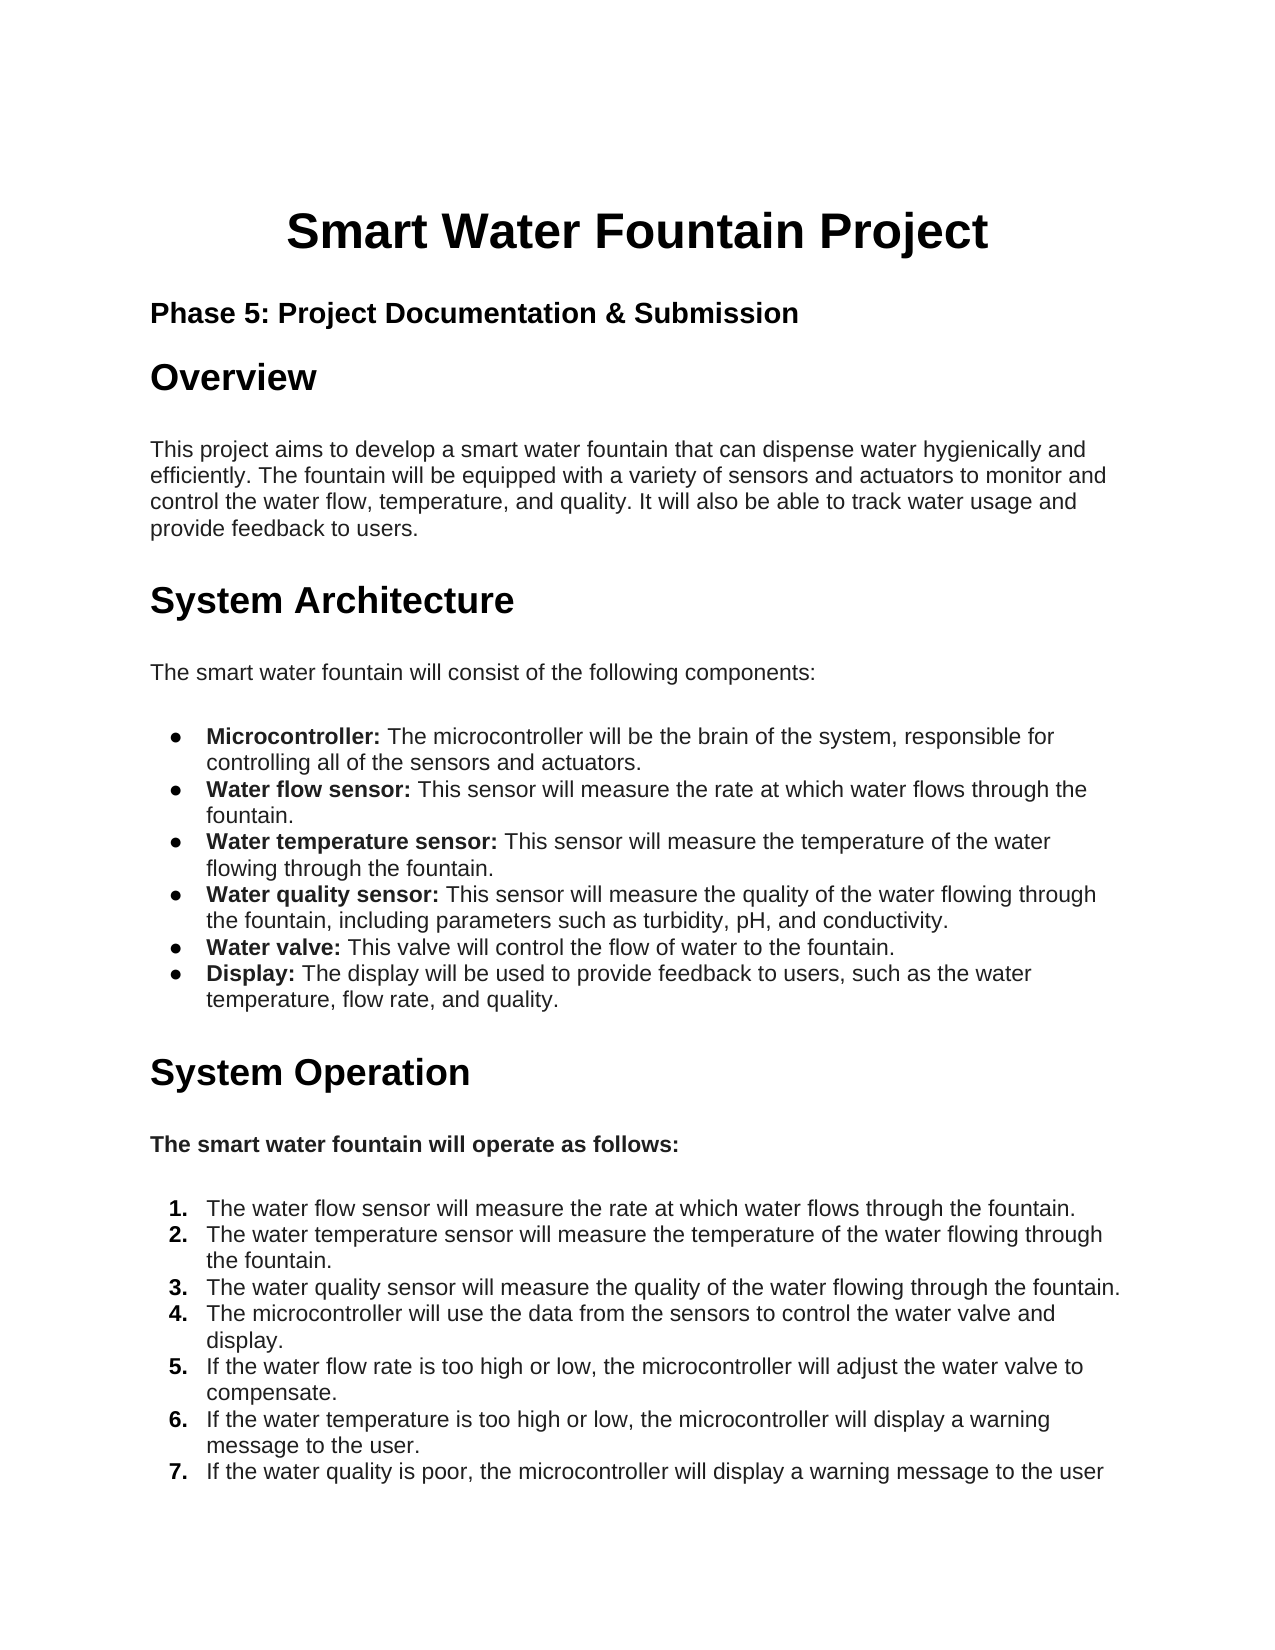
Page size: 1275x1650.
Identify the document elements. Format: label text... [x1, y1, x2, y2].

subtitle Overview [150, 355, 1125, 398]
subtitle Smart Water Fountain Project [150, 201, 1125, 259]
list Water flow sensor: This sensor will measure the rate at which water flows through the fountain. [169, 776, 1125, 828]
subtitle System Operation [150, 1050, 1125, 1093]
list Water valve: This valve will control the flow of water to the fountain. [169, 934, 1125, 960]
list Display: The display will be used to provide feedback to users, such as the water temperature, flow rate, and quality. [169, 960, 1125, 1013]
list If the water flow rate is too high or low, the microcontroller will adjust the water valve to compensate. [169, 1353, 1125, 1406]
subtitle Phase 5: Project Documentation & Submission [150, 296, 1125, 330]
list The microcontroller will use the data from the sensors to control the water valve and display. [169, 1300, 1125, 1353]
list The water quality sensor will measure the quality of the water flowing through the fountain. [169, 1274, 1125, 1300]
subtitle System Architecture [150, 578, 1125, 622]
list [169, 1458, 1125, 1485]
list If the water temperature is too high or low, the microcontroller will display a warning message to the user. [169, 1406, 1125, 1458]
text The smart water fountain will consist of the following components: [150, 659, 1125, 685]
list The water flow sensor will measure the rate at which water flows through the fountain. [169, 1195, 1125, 1221]
list The water temperature sensor will measure the temperature of the water flowing through the fountain. [169, 1221, 1125, 1274]
list Water quality sensor: This sensor will measure the quality of the water flowing through the fountain, including parameters such as turbidity, pH, and conductivity. [169, 881, 1125, 934]
list Water temperature sensor: This sensor will measure the temperature of the water flowing through the fountain. [169, 828, 1125, 881]
text The smart water fountain will operate as follows: [150, 1131, 1125, 1157]
list Microcontroller: The microcontroller will be the brain of the system, responsible for controlling all of the sensors and actuators. [169, 723, 1125, 776]
text This project aims to develop a smart water fountain that can dispense water hygienically and efficiently. The fountain will be equipped with a variety of sensors and actuators to monitor and control the water flow, temperature, and quality. It will also be able to track water usage and provide feedback to users. [150, 436, 1125, 541]
